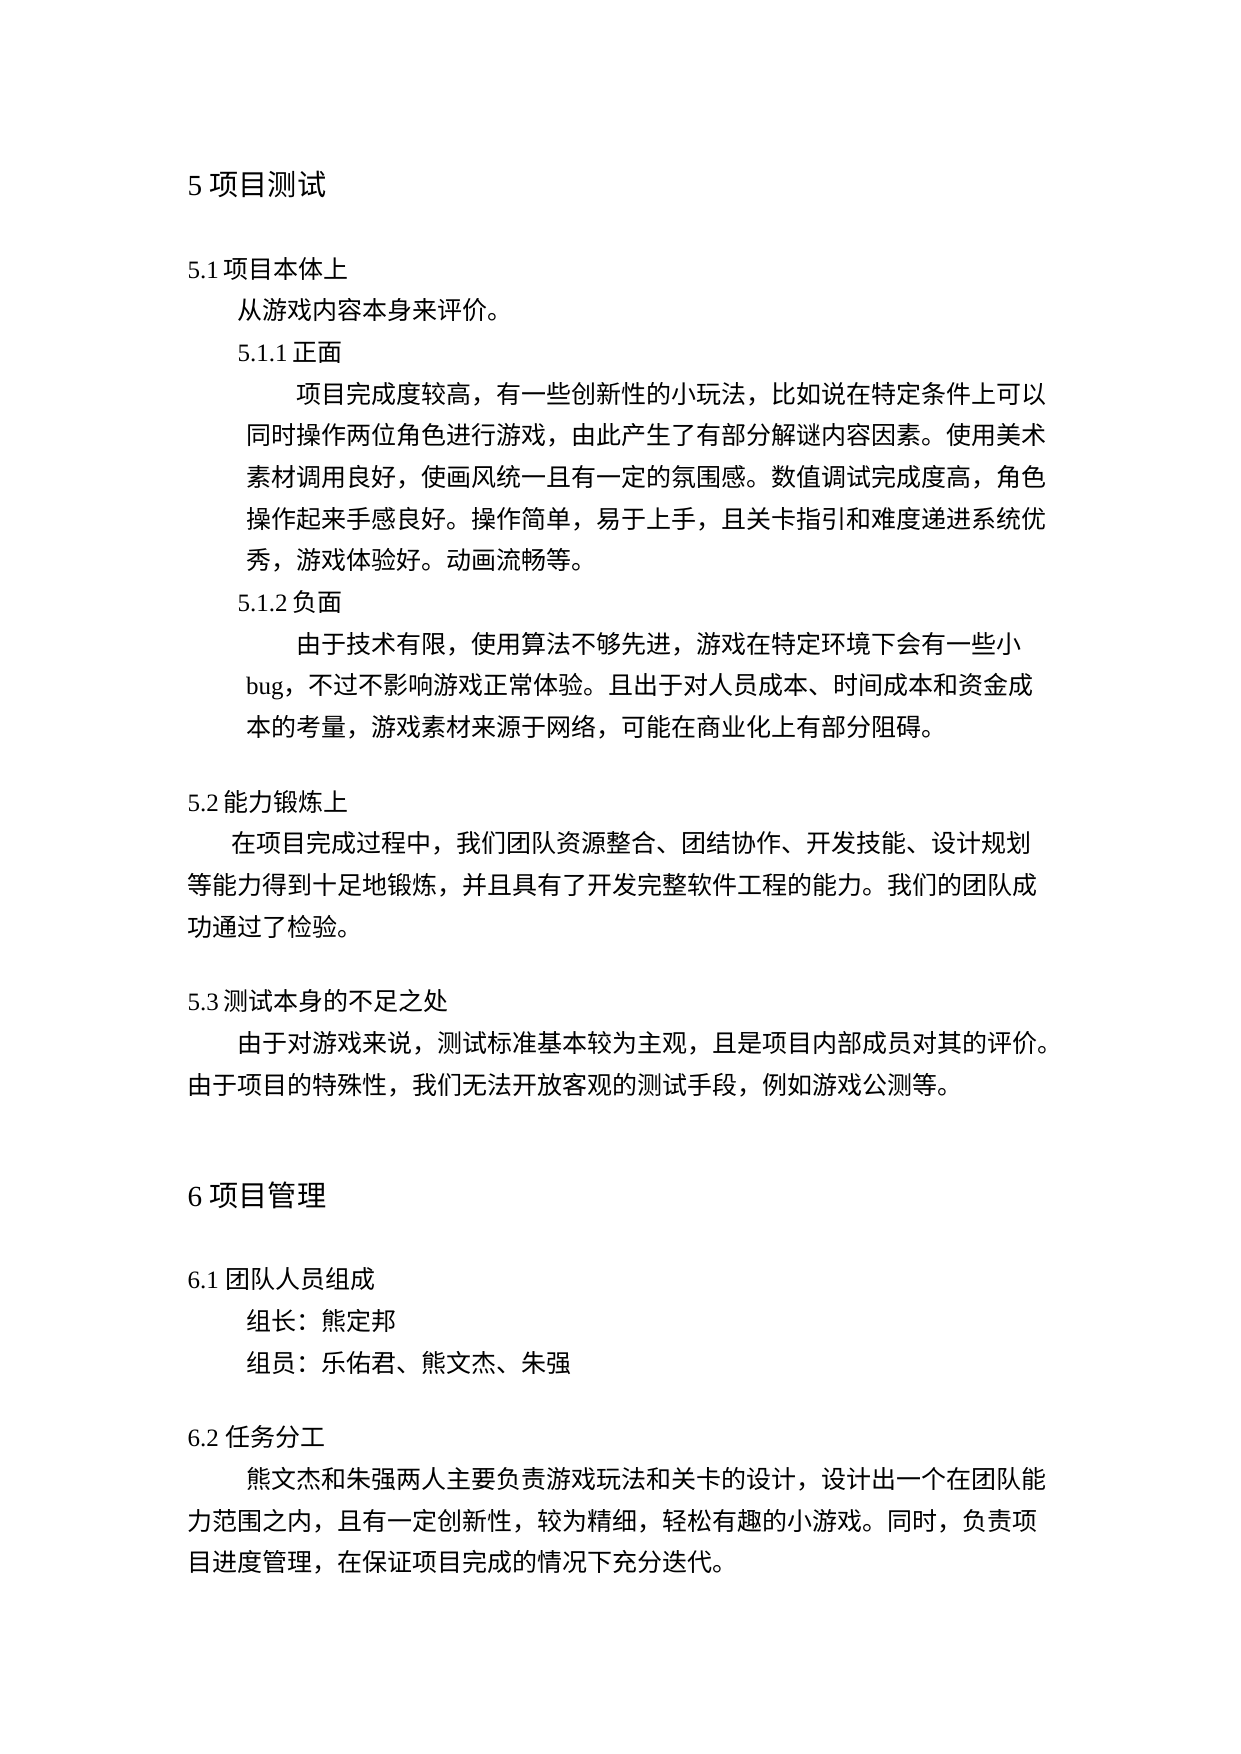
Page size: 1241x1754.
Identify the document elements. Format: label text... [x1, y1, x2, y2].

text 组员：乐佑君、熊文杰、朱强 [187, 1343, 1053, 1379]
text 由于技术有限，使用算法不够先进，游戏在特定环境下会有一些小bug，不过不影响游戏正常体验。且出于对人员成本、时间成本和资金成本的考量，游戏素材来源于网络，可能在商业化上有部分阻碍。 [246, 624, 1053, 744]
text 由于对游戏来说，测试标准基本较为主观，且是项目内部成员对其的评价。由于项目的特殊性，我们无法开放客观的测试手段，例如游戏公测等。 [187, 1023, 1053, 1101]
text 在项目完成过程中，我们团队资源整合、团结协作、开发技能、设计规划等能力得到十足地锻炼，并且具有了开发完整软件工程的能力。我们的团队成功通过了检验。 [187, 824, 1053, 943]
text 5.1.2负面 [187, 582, 1053, 619]
text 6.2 任务分工 [187, 1418, 1053, 1454]
text 5.1.1正面 [187, 332, 1053, 369]
text 6.1 团队人员组成 [187, 1260, 1053, 1296]
text 熊文杰和朱强两人主要负责游戏玩法和关卡的设计，设计出一个在团队能力范围之内，且有一定创新性，较为精细，轻松有趣的小游戏。同时，负责项目进度管理，在保证项目完成的情况下充分迭代。 [187, 1459, 1053, 1579]
text 5.1项目本体上 [187, 249, 1053, 285]
text 5.2能力锻炼上 [187, 782, 1053, 818]
text 项目完成度较高，有一些创新性的小玩法，比如说在特定条件上可以同时操作两位角色进行游戏，由此产生了有部分解谜内容因素。使用美术素材调用良好，使画风统一且有一定的氛围感。数值调试完成度高，角色操作起来手感良好。操作简单，易于上手，且关卡指引和难度递进系统优秀，游戏体验好。动画流畅等。 [246, 374, 1053, 577]
text 6 项目管理 [187, 1173, 1053, 1215]
text 从游戏内容本身来评价。 [187, 291, 1053, 327]
text 组长：熊定邦 [187, 1302, 1053, 1338]
text 5 项目测试 [187, 162, 1053, 204]
text 5.3测试本身的不足之处 [187, 982, 1053, 1018]
